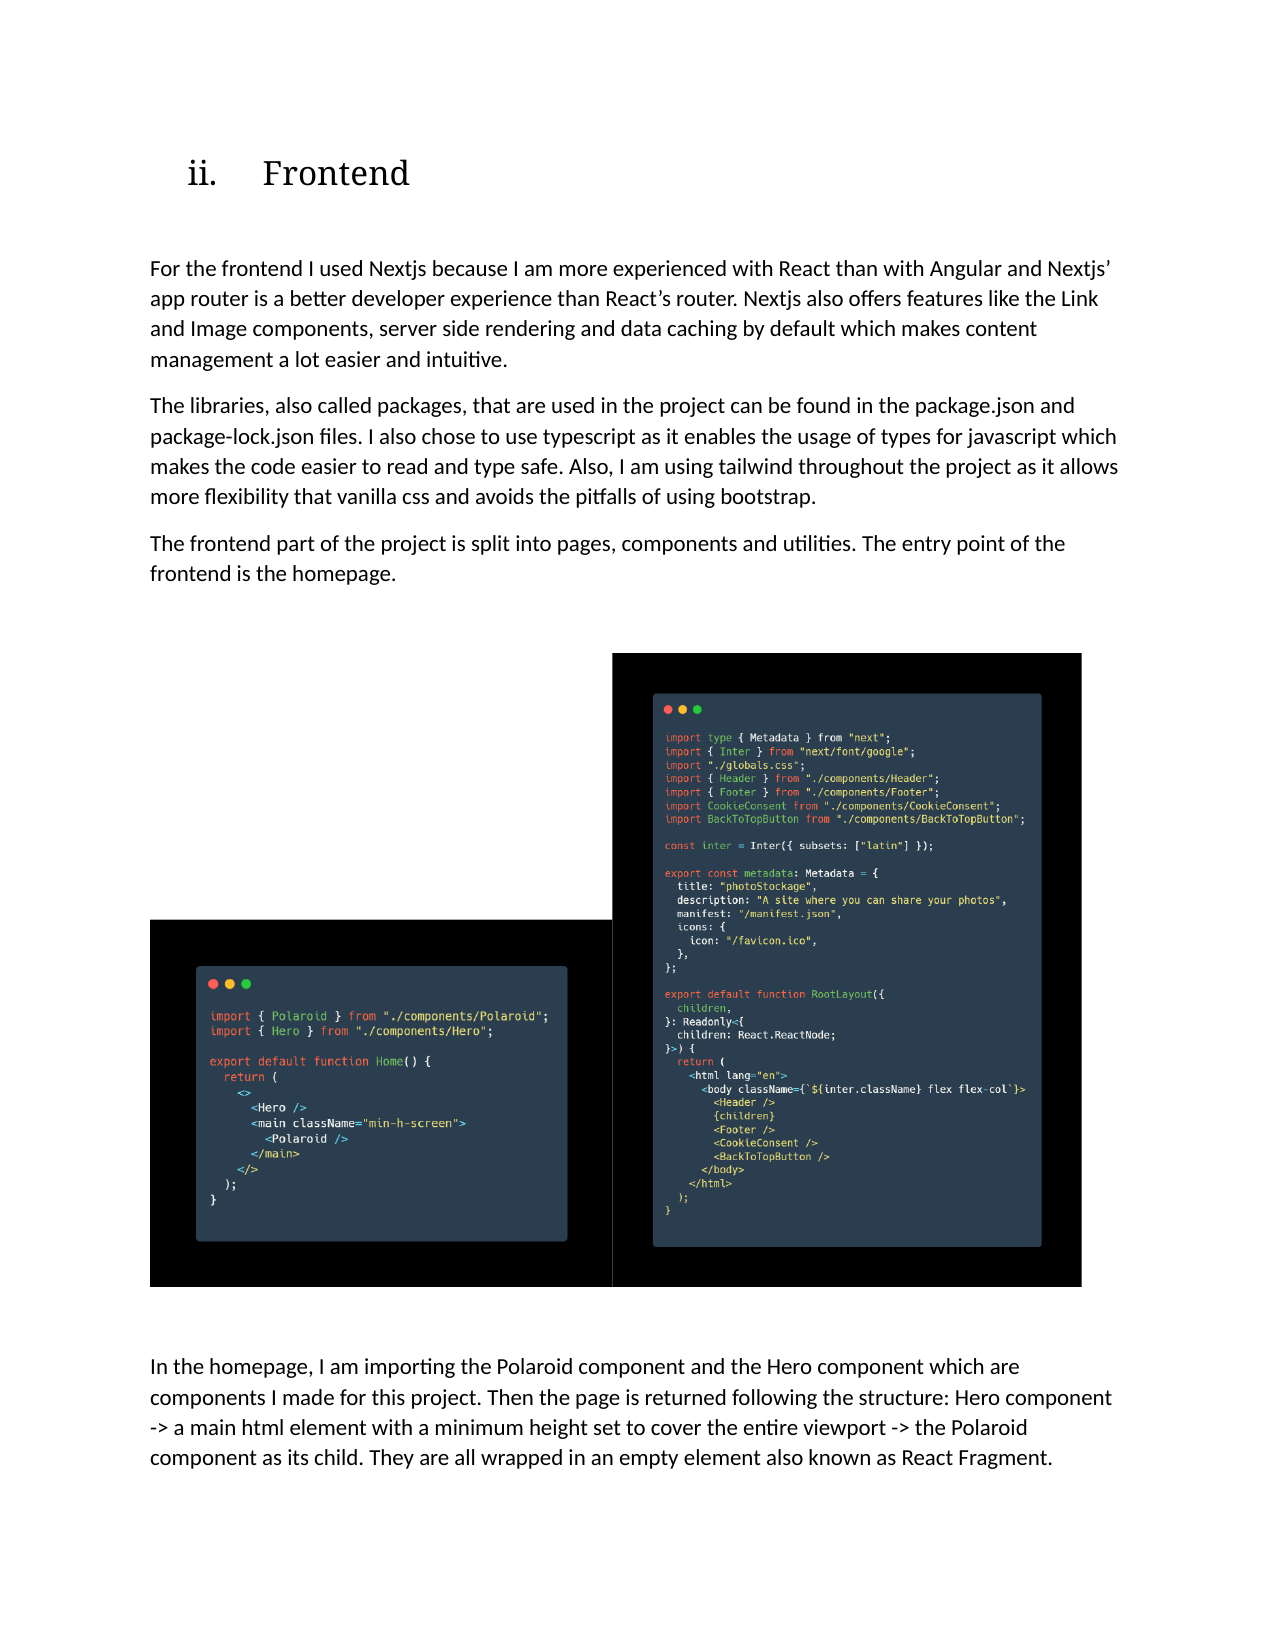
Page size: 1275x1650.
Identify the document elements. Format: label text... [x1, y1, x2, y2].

text For the frontend I used Nextjs because I am more experienced with React than with Angular and Nextjs’ app router is a better developer experience than React’s router. Nextjs also offers features like the Link and Image components, server side rendering and data caching by default which makes content management a lot easier and intuitive. [150, 254, 1125, 373]
text In the homepage, I am importing the Polaroid component and the Hero component which are components I made for this project. Then the page is returned following the structure: Hero component -> a main html element with a minimum height set to cover the entire viewport -> the Polaroid component as its child. They are all wrapped in an empty element also known as React Fragment. [150, 1352, 1125, 1471]
subtitle Frontend [187, 150, 1125, 195]
text The libraries, also called packages, that are used in the project can be found in the package.json and package-lock.json files. I also chose to use typescript as it enables the usage of types for javascript which makes the code easier to read and type safe. Also, I am using tailwind throughout the project as it allows more flexibility that vanilla css and avoids the pitfalls of using bootstrap. [150, 392, 1125, 510]
picture [150, 653, 1082, 1287]
text The frontend part of the project is split into pages, components and utilities. The entry point of the frontend is the homepage. [150, 529, 1125, 587]
